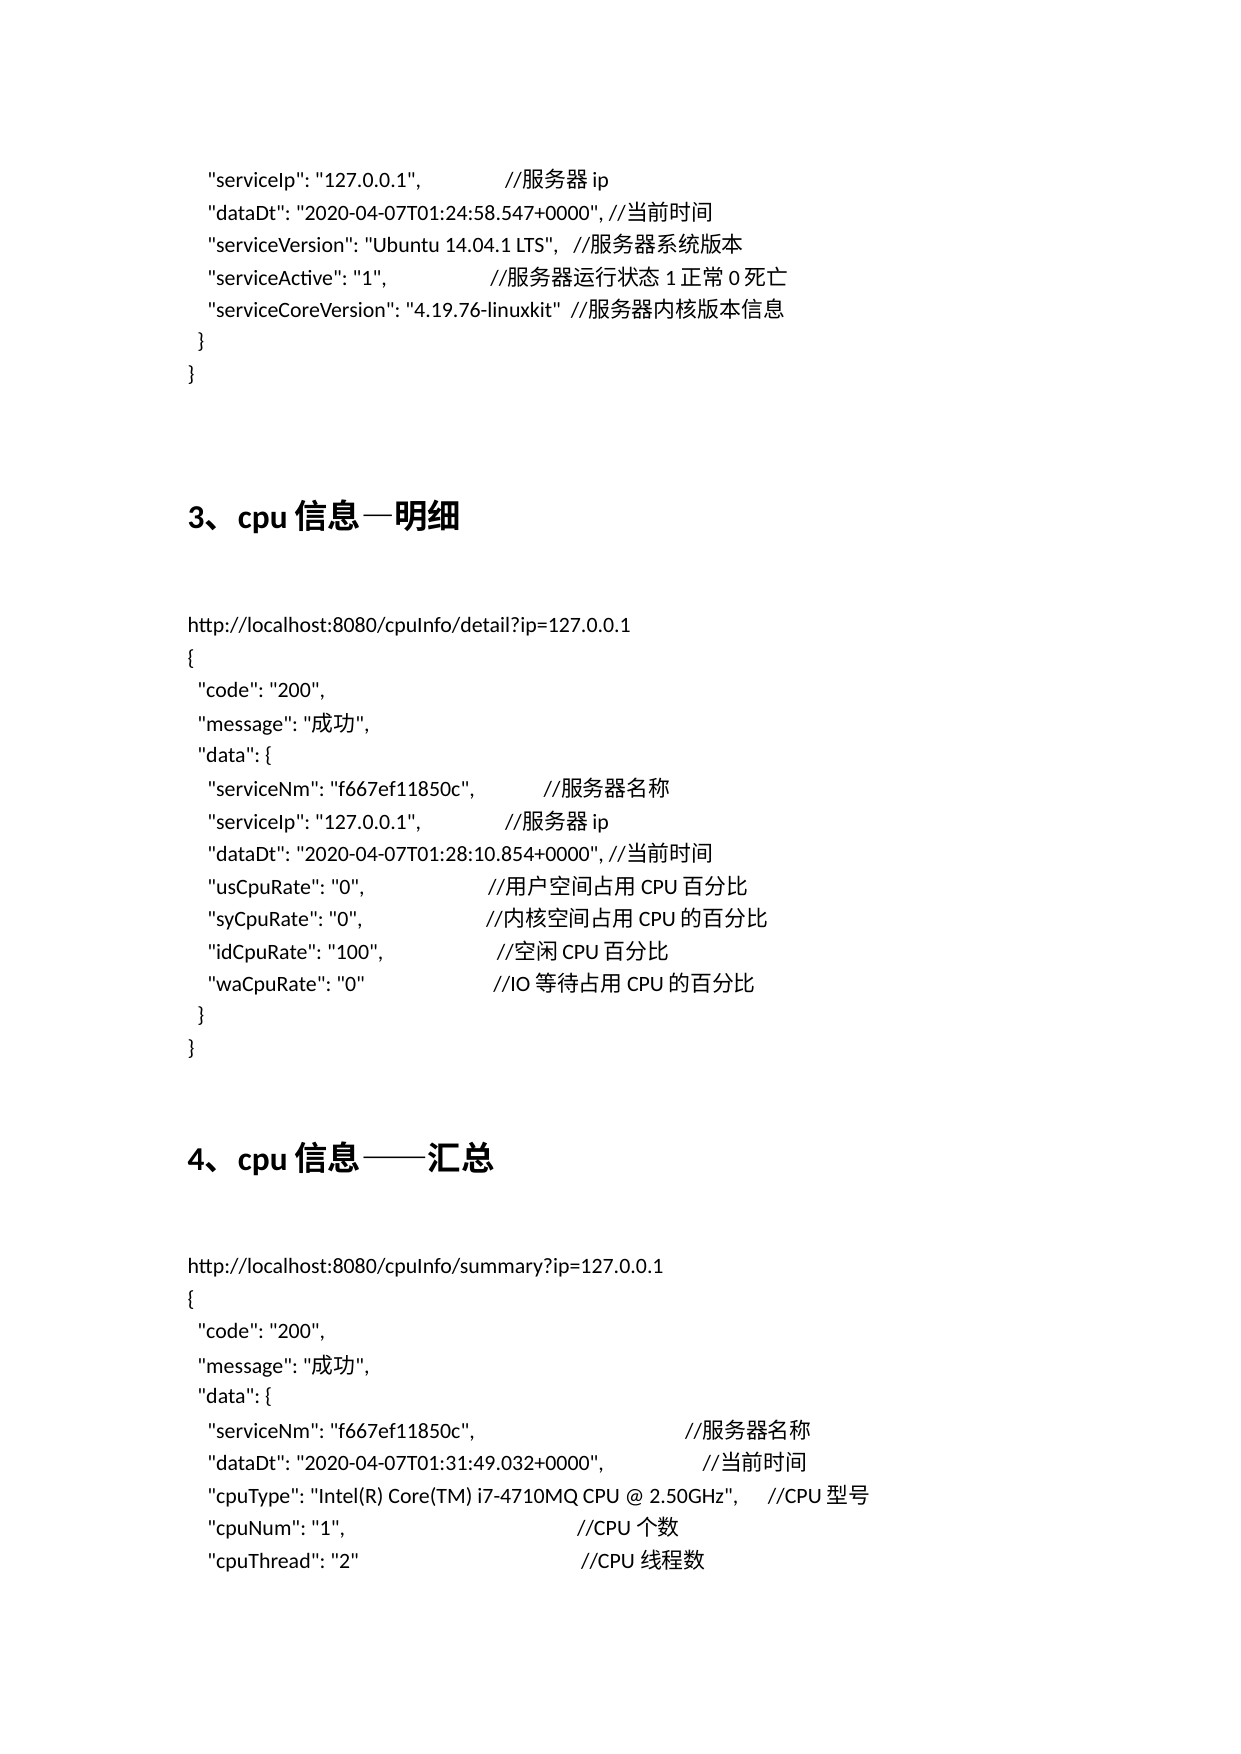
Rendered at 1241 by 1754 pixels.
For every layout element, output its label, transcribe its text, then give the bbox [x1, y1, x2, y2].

text "serviceCoreVersion": "4.19.76-linuxkit" //服务器内核版本信息 [187, 292, 1053, 324]
text } [187, 324, 1053, 357]
text "code": "200", [187, 1315, 1053, 1347]
text "cpuType": "Intel(R) Core(TM) i7-4710MQ CPU @ 2.50GHz", //CPU型号 [187, 1477, 1053, 1510]
subtitle 3、cpu信息—明细 [187, 482, 1053, 547]
text "syCpuRate": "0", //内核空间占用CPU的百分比 [187, 901, 1053, 933]
text "serviceActive": "1", //服务器运行状态1正常0死亡 [187, 259, 1053, 292]
text "code": "200", [187, 673, 1053, 706]
text "serviceIp": "127.0.0.1", //服务器ip [187, 803, 1053, 836]
text "data": { [187, 738, 1053, 771]
text } [187, 998, 1053, 1031]
text "serviceIp": "127.0.0.1", //服务器ip [187, 162, 1053, 194]
text "dataDt": "2020-04-07T01:28:10.854+0000", //当前时间 [187, 836, 1053, 868]
text "cpuNum": "1", //CPU个数 [187, 1510, 1053, 1542]
text } [187, 357, 1053, 389]
text "serviceNm": "f667ef11850c", //服务器名称 [187, 1412, 1053, 1445]
text } [187, 1031, 1053, 1063]
text "message": "成功", [187, 706, 1053, 738]
text "dataDt": "2020-04-07T01:31:49.032+0000", //当前时间 [187, 1445, 1053, 1477]
text "waCpuRate": "0" //IO等待占用CPU的百分比 [187, 966, 1053, 998]
text { [187, 641, 1053, 673]
subtitle 4、cpu信息——汇总 [187, 1123, 1053, 1188]
text "data": { [187, 1380, 1053, 1412]
text "cpuThread": "2" //CPU线程数 [187, 1542, 1053, 1575]
text "serviceVersion": "Ubuntu 14.04.1 LTS", //服务器系统版本 [187, 227, 1053, 259]
text "usCpuRate": "0", //用户空间占用CPU百分比 [187, 868, 1053, 901]
text "dataDt": "2020-04-07T01:24:58.547+0000", //当前时间 [187, 194, 1053, 227]
text "message": "成功", [187, 1347, 1053, 1380]
text http://localhost:8080/cpuInfo/detail?ip=127.0.0.1 [187, 608, 1053, 641]
text { [187, 1282, 1053, 1315]
text "idCpuRate": "100", //空闲CPU百分比 [187, 933, 1053, 966]
text http://localhost:8080/cpuInfo/summary?ip=127.0.0.1 [187, 1250, 1053, 1282]
text "serviceNm": "f667ef11850c", //服务器名称 [187, 771, 1053, 803]
